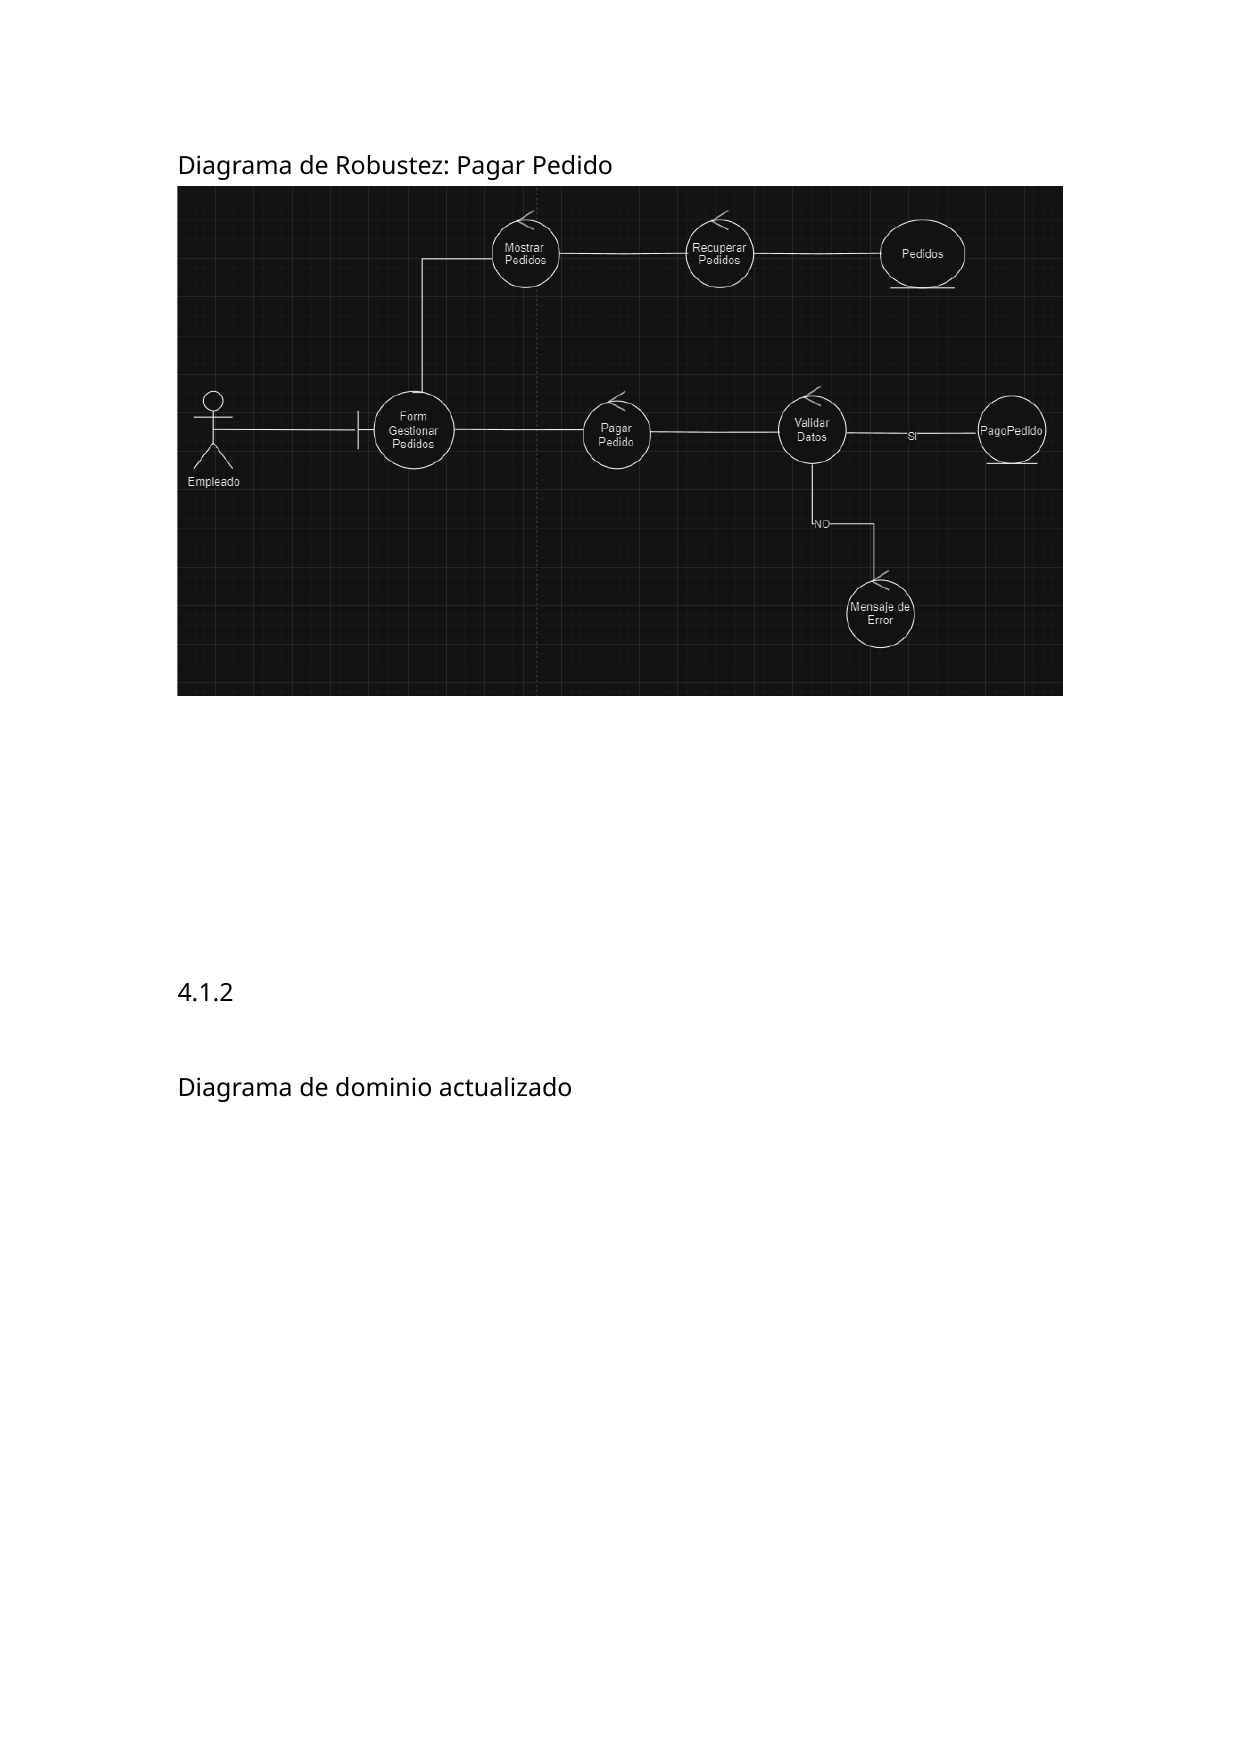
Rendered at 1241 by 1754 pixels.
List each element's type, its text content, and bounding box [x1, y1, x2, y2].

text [177, 148, 1063, 186]
text Diagrama de Robustez: Confirmar Pedido Diagrama de Robustez: Pagar Pedido 4.1.2 [177, 696, 1063, 1048]
text Diagrama de dominio actualizado [177, 1070, 1063, 1143]
picture [177, 186, 1063, 696]
